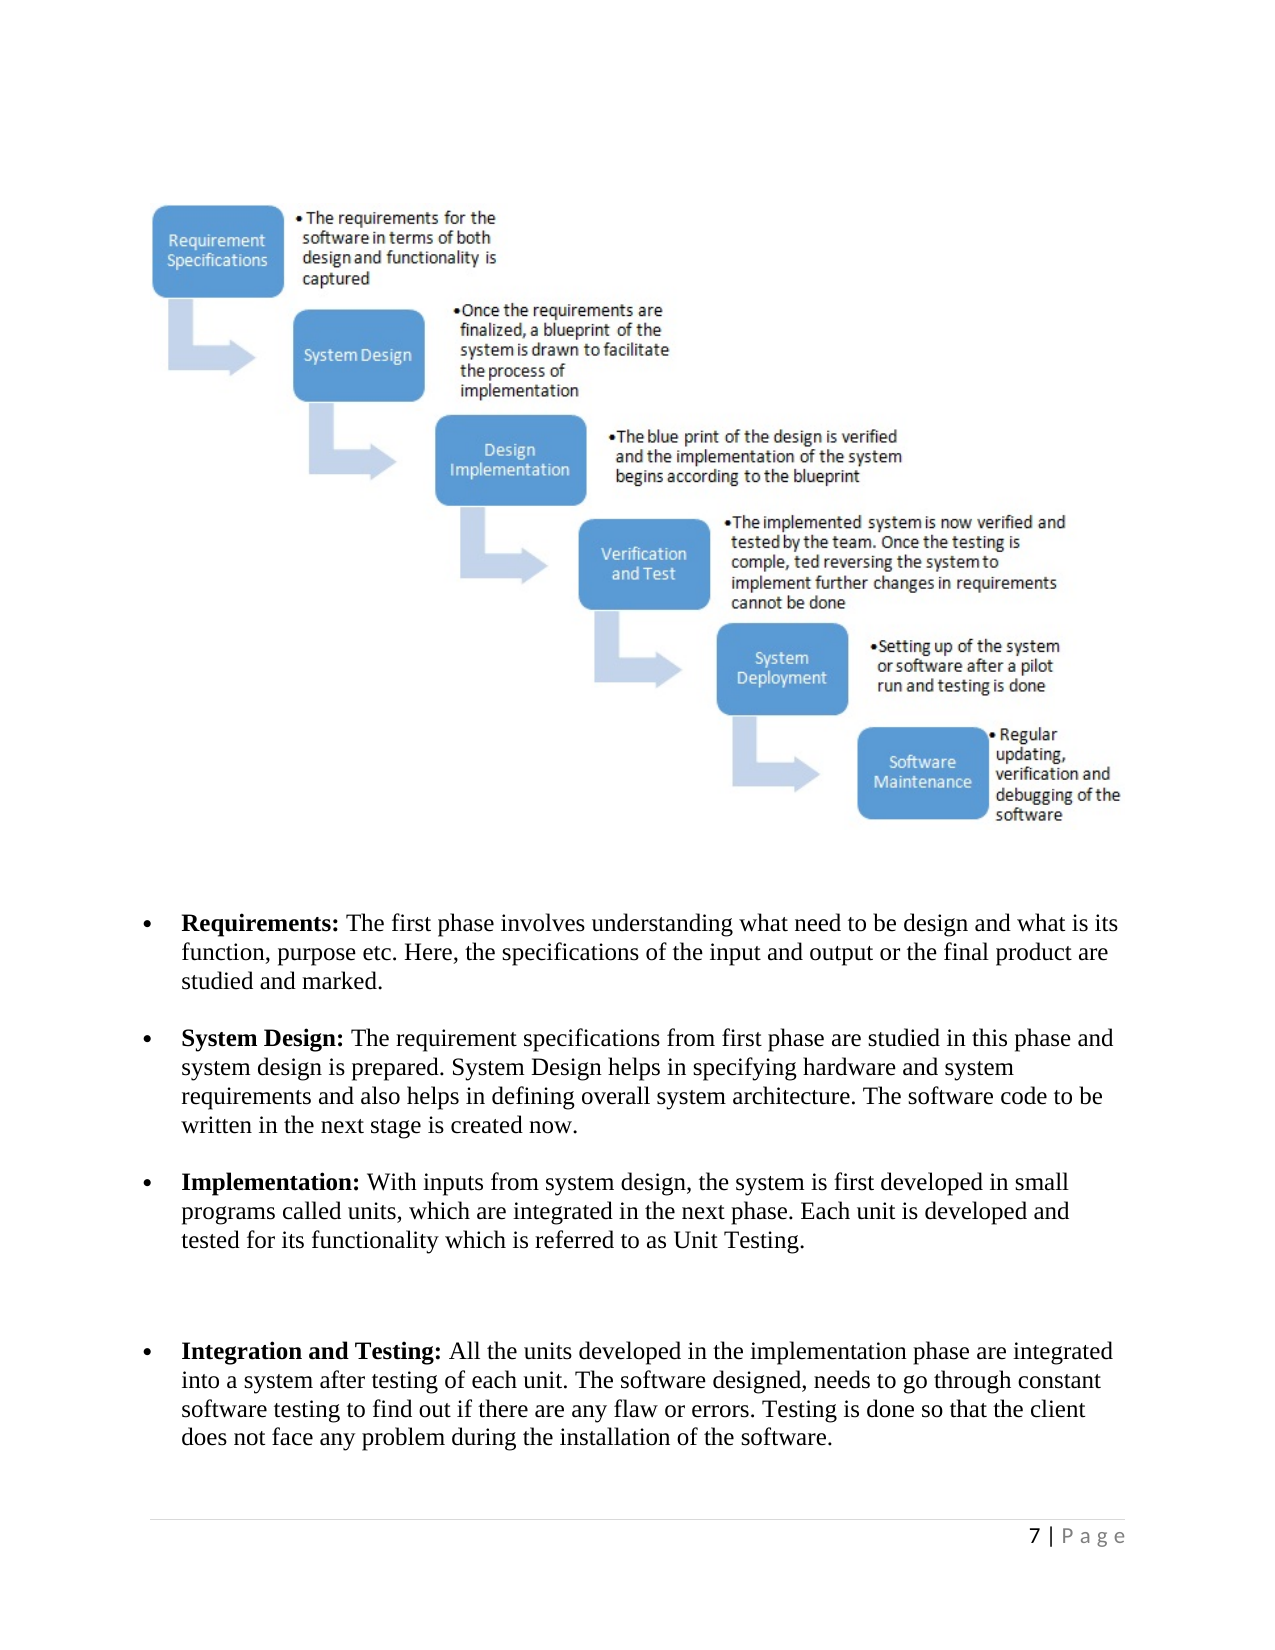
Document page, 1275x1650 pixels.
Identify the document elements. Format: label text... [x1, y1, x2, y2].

list Implementation: With inputs from system design, the system is first developed in small programs called units, which are integrated in the next phase. Each unit is developed and tested for its functionality which is referred to as Unit Testing. [144, 1167, 1125, 1253]
list Requirements: The first phase involves understanding what need to be design and what is its function, purpose etc. Here, the specifications of the input and output or the final product are studied and marked. [144, 908, 1125, 995]
list System Design: The requirement specifications from first phase are studied in this phase and system design is prepared. System Design helps in specifying hardware and system requirements and also helps in defining overall system architecture. The software code to be written in the next stage is created now. [144, 1023, 1125, 1138]
list Integration and Testing: All the units developed in the implementation phase are integrated into a system after testing of each unit. The software designed, needs to go through constant software testing to find out if there are any flaw or errors. Testing is done so that the client does not face any problem during the installation of the software. [144, 1336, 1125, 1451]
picture [150, 203, 1125, 830]
